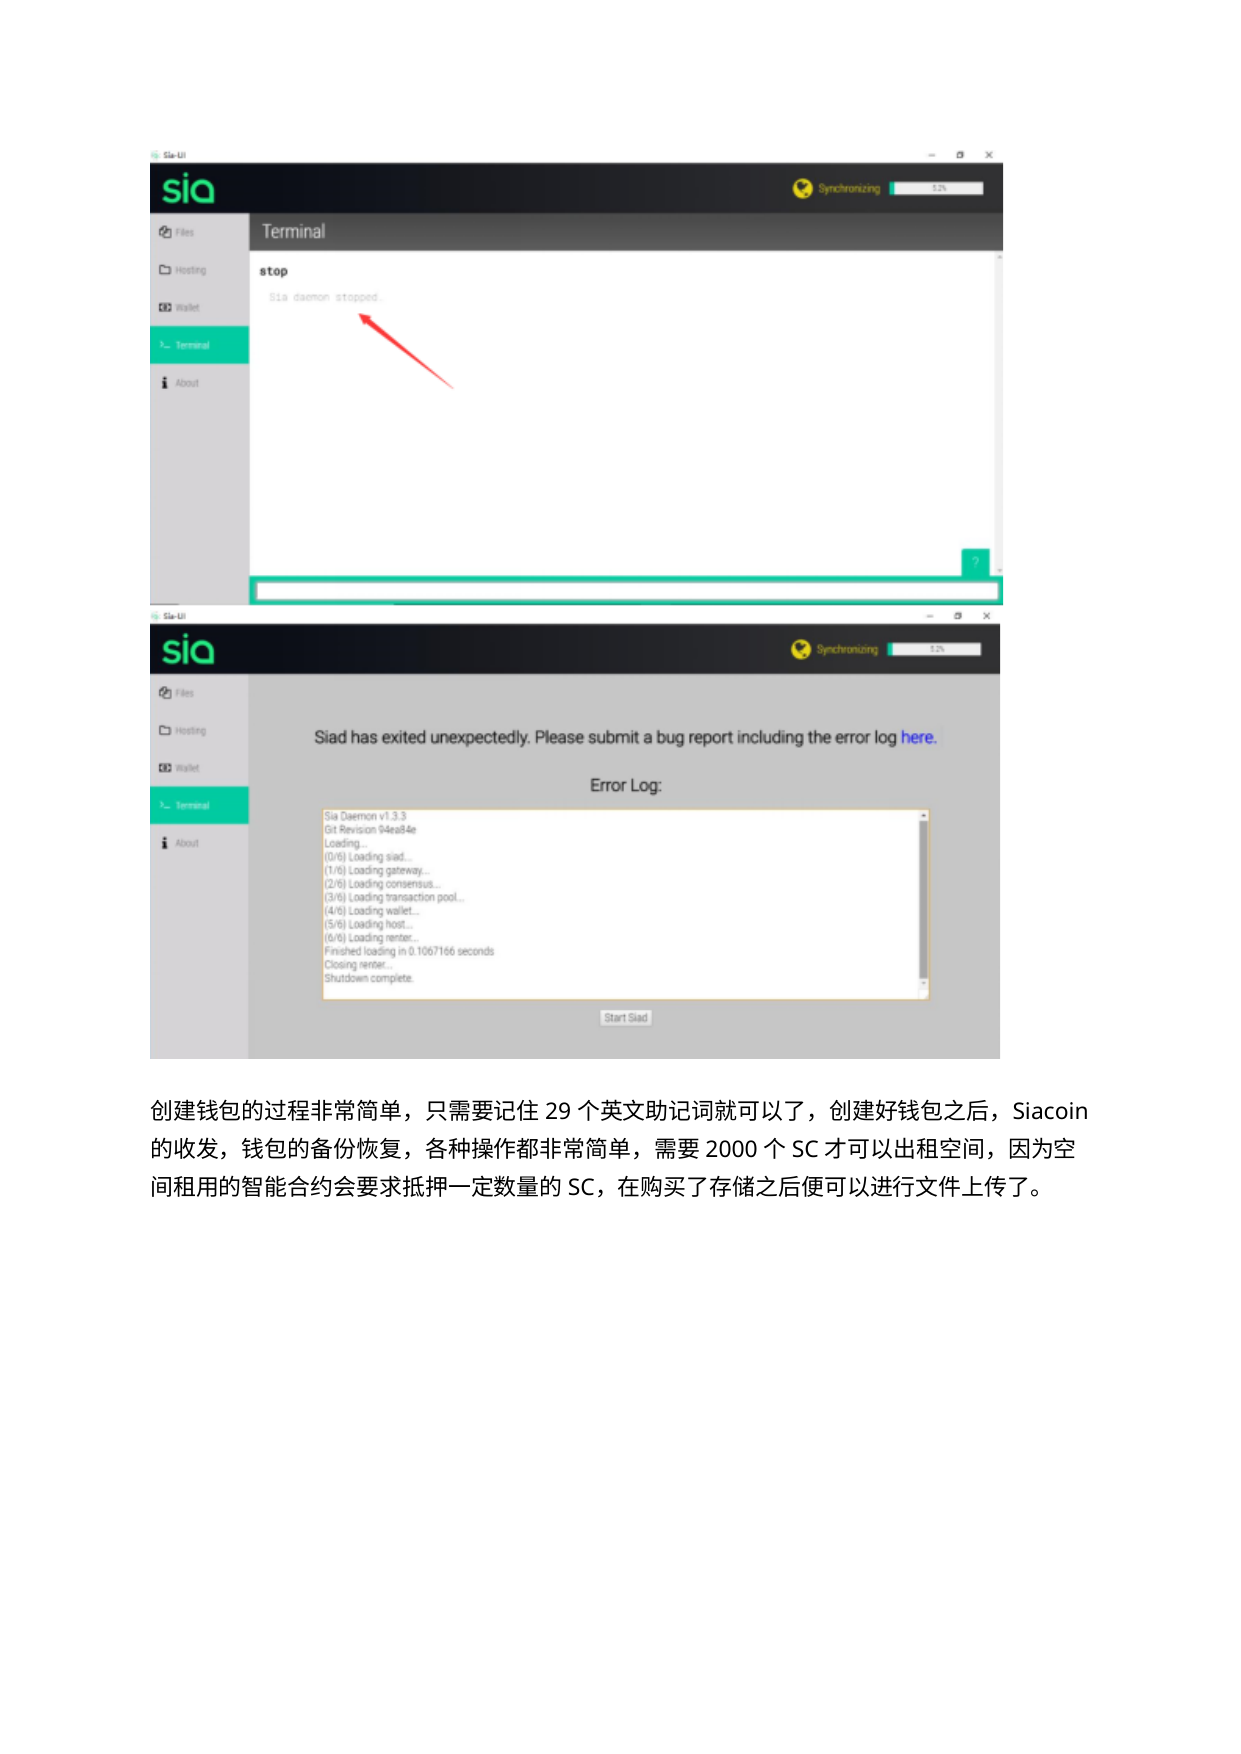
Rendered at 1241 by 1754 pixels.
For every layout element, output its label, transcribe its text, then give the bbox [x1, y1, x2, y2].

text 创建钱包的过程非常简单，只需要记住 29 个英文助记词就可以了，创建好钱包之后，Siacoin 的收发，钱包的备份恢复，各种操作都非常简单，需要 2000 个 SC 才可以出租空间，因为空间租用的智能合约会要求抵押一定数量的 SC，在购买了存储之后便可以进行文件上传了。 [150, 1093, 1090, 1202]
picture [150, 150, 1004, 607]
picture [150, 610, 1001, 1059]
